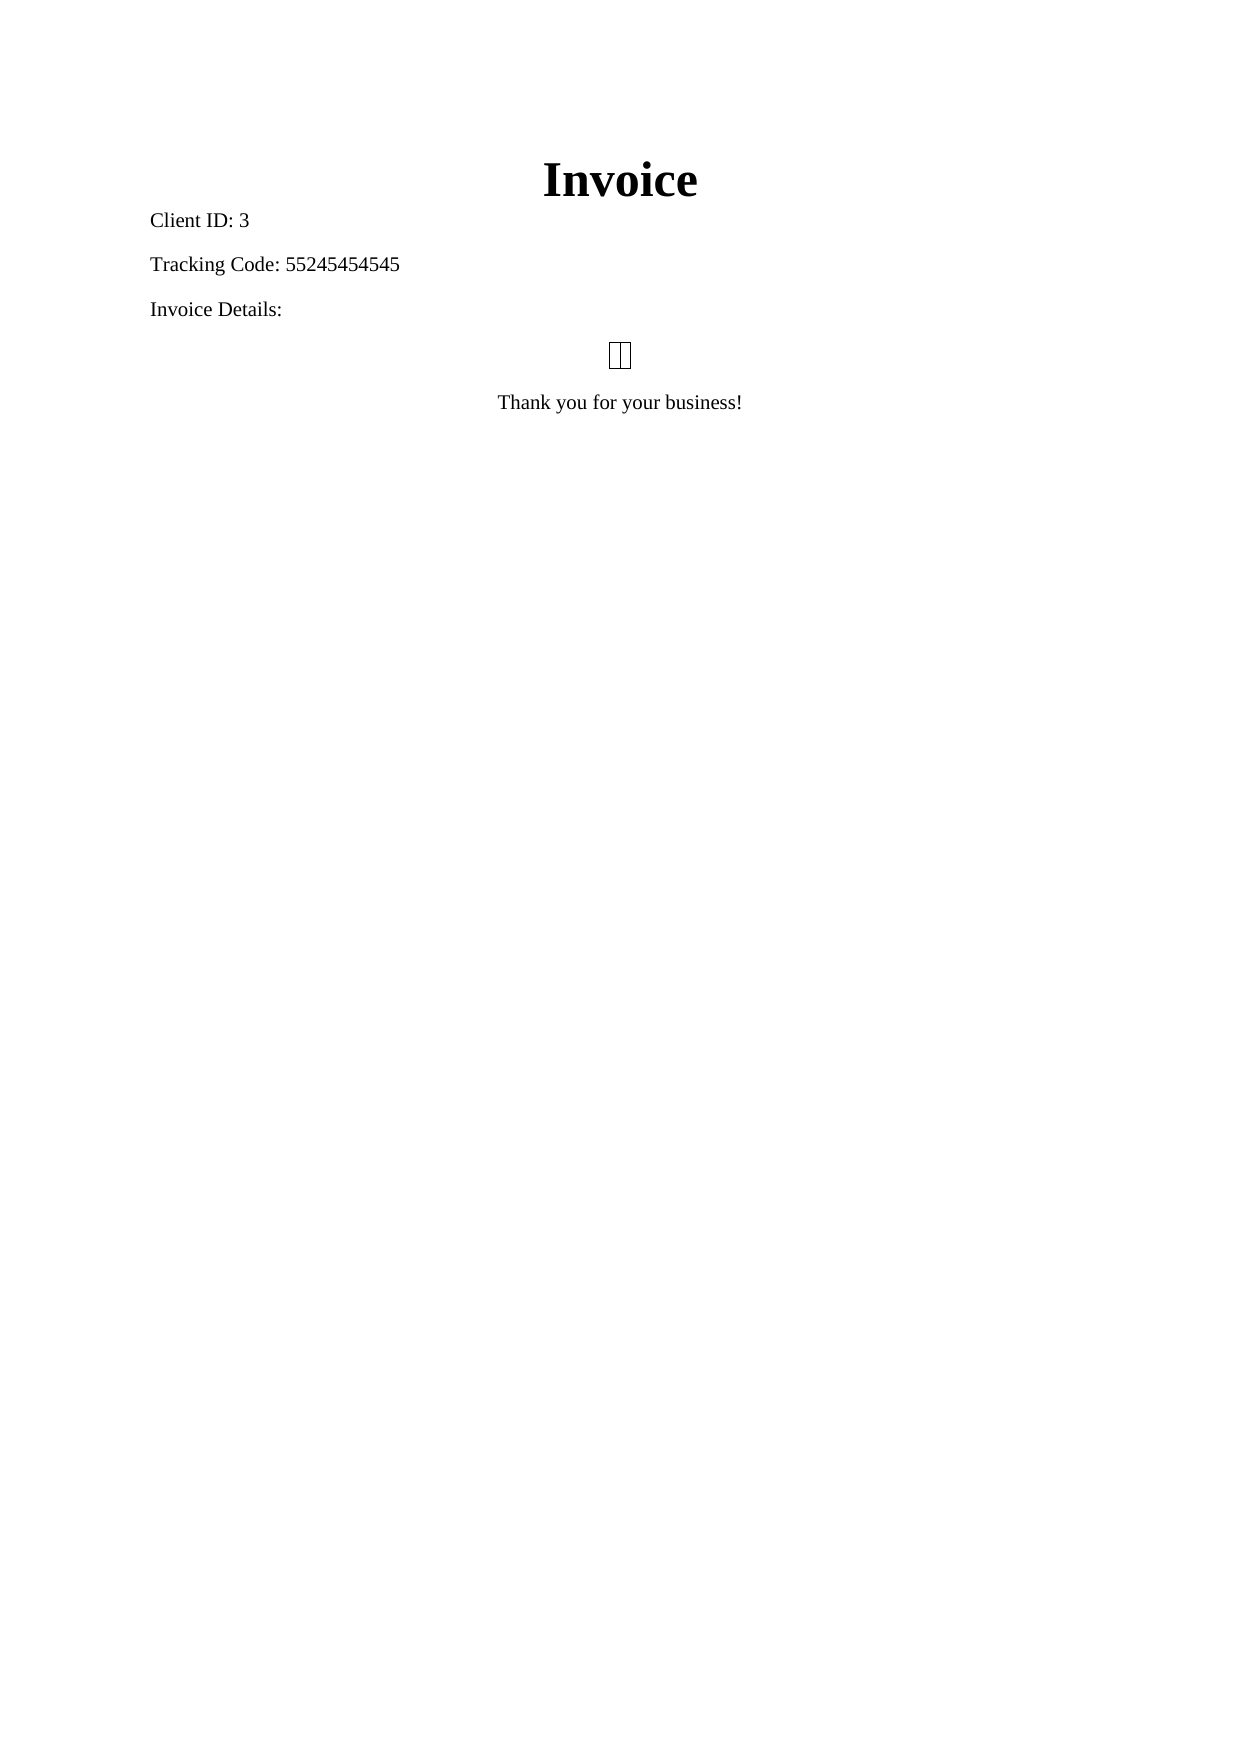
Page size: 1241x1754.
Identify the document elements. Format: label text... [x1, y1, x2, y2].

text Client ID: 3 [150, 207, 1090, 232]
text Invoice [150, 150, 1090, 207]
text Invoice Details: [150, 297, 1090, 321]
text Thank you for your business! [150, 390, 1090, 414]
text Tracking Code: 55245454545 [150, 252, 1090, 276]
